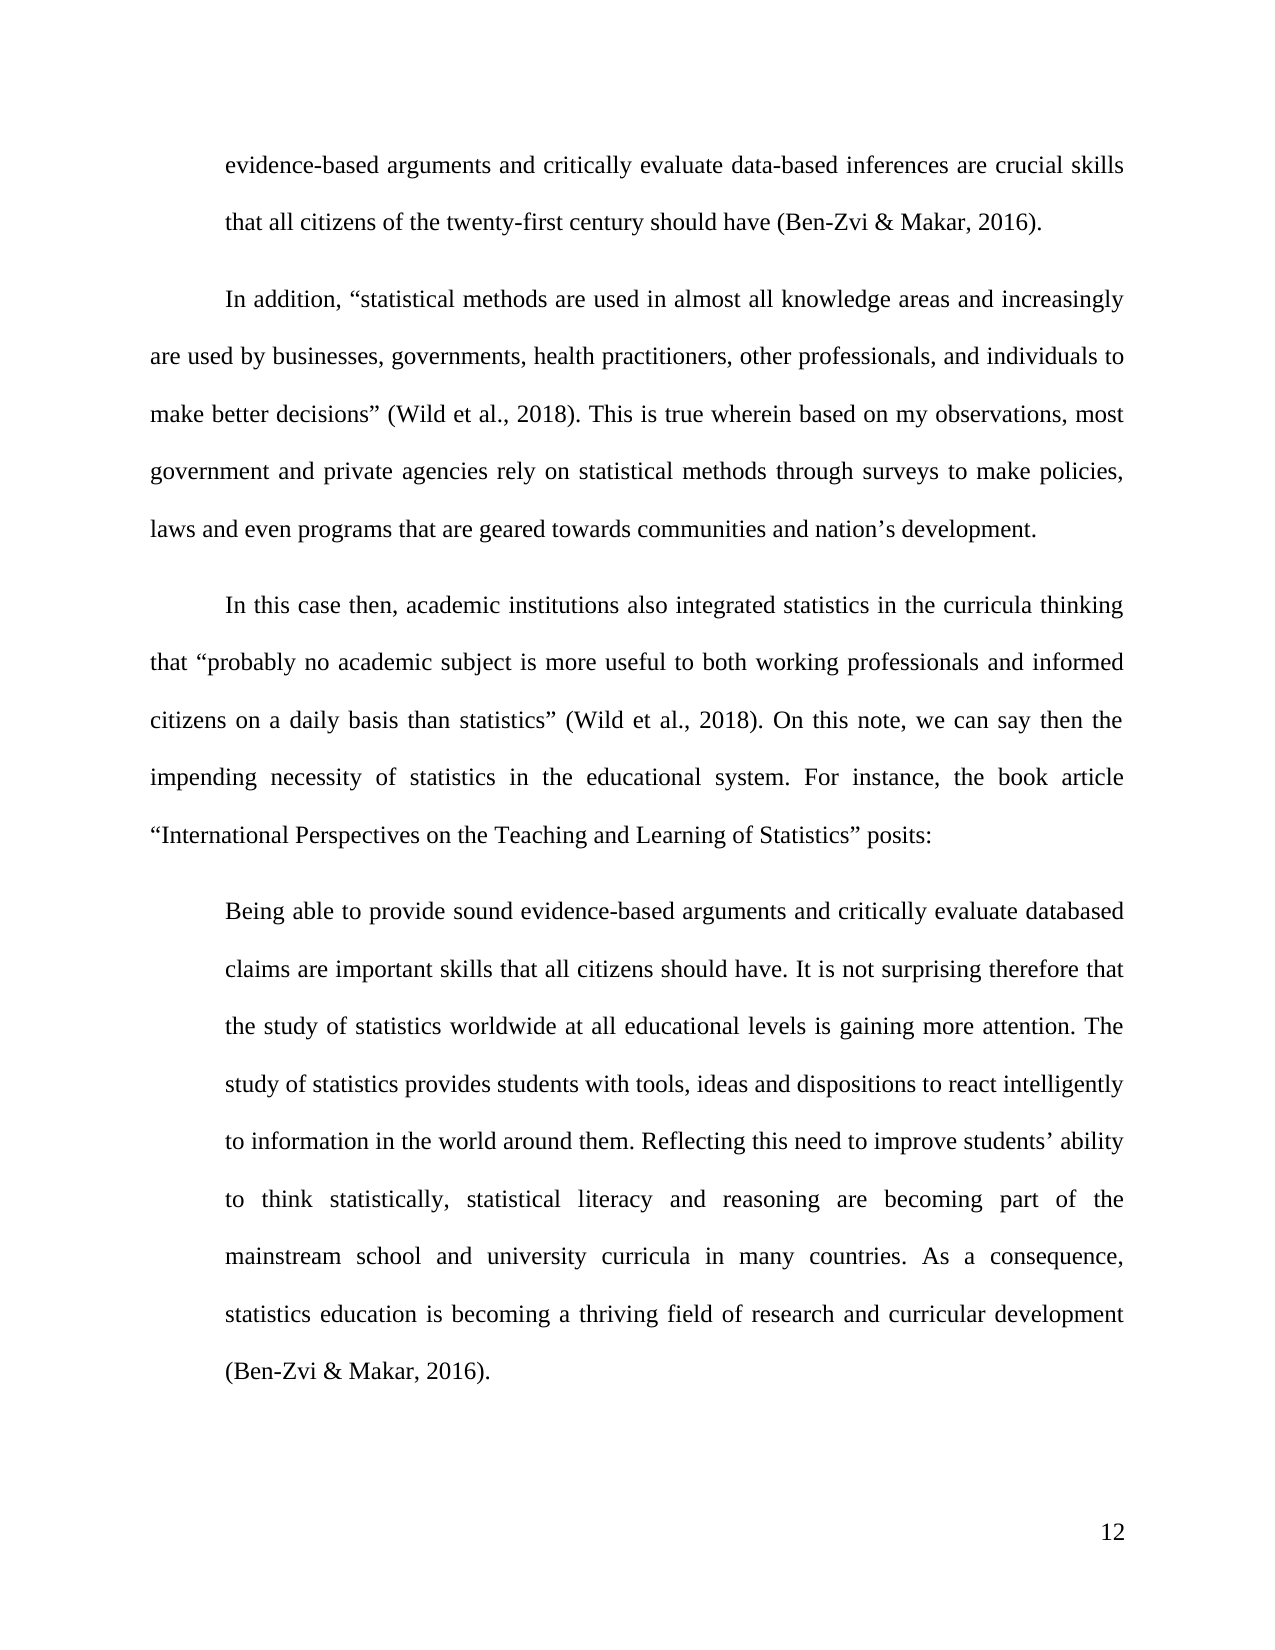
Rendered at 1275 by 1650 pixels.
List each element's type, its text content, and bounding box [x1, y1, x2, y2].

text Being able to provide sound evidence-based arguments and critically evaluate databased claims are important skills that all citizens should have. It is not surprising therefore that the study of statistics worldwide at all educational levels is gaining more attention. The study of statistics provides students with tools, ideas and dispositions to react intelligently to information in the world around them. Reflecting this need to improve students’ ability to think statistically, statistical literacy and reasoning are becoming part of the mainstream school and university curricula in many countries. As a consequence, statistics education is becoming a thriving field of research and curricular development (Ben-Zvi & Makar, 2016). [225, 896, 1125, 1385]
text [225, 150, 1125, 236]
text In this case then, academic institutions also integrated statistics in the curricula thinking that “probably no academic subject is more useful to both working professionals and informed citizens on a daily basis than statistics” (Wild et al., 2018). On this note, we can say then the impending necessity of statistics in the educational system. For instance, the book article “International Perspectives on the Teaching and Learning of Statistics” posits: [150, 590, 1125, 849]
text In addition, “statistical methods are used in almost all knowledge areas and increasingly are used by businesses, governments, health practitioners, other professionals, and individuals to make better decisions” (Wild et al., 2018). This is true wherein based on my observations, most government and private agencies rely on statistical methods through surveys to make policies, laws and even programs that are geared towards communities and nation’s development. [150, 284, 1125, 542]
